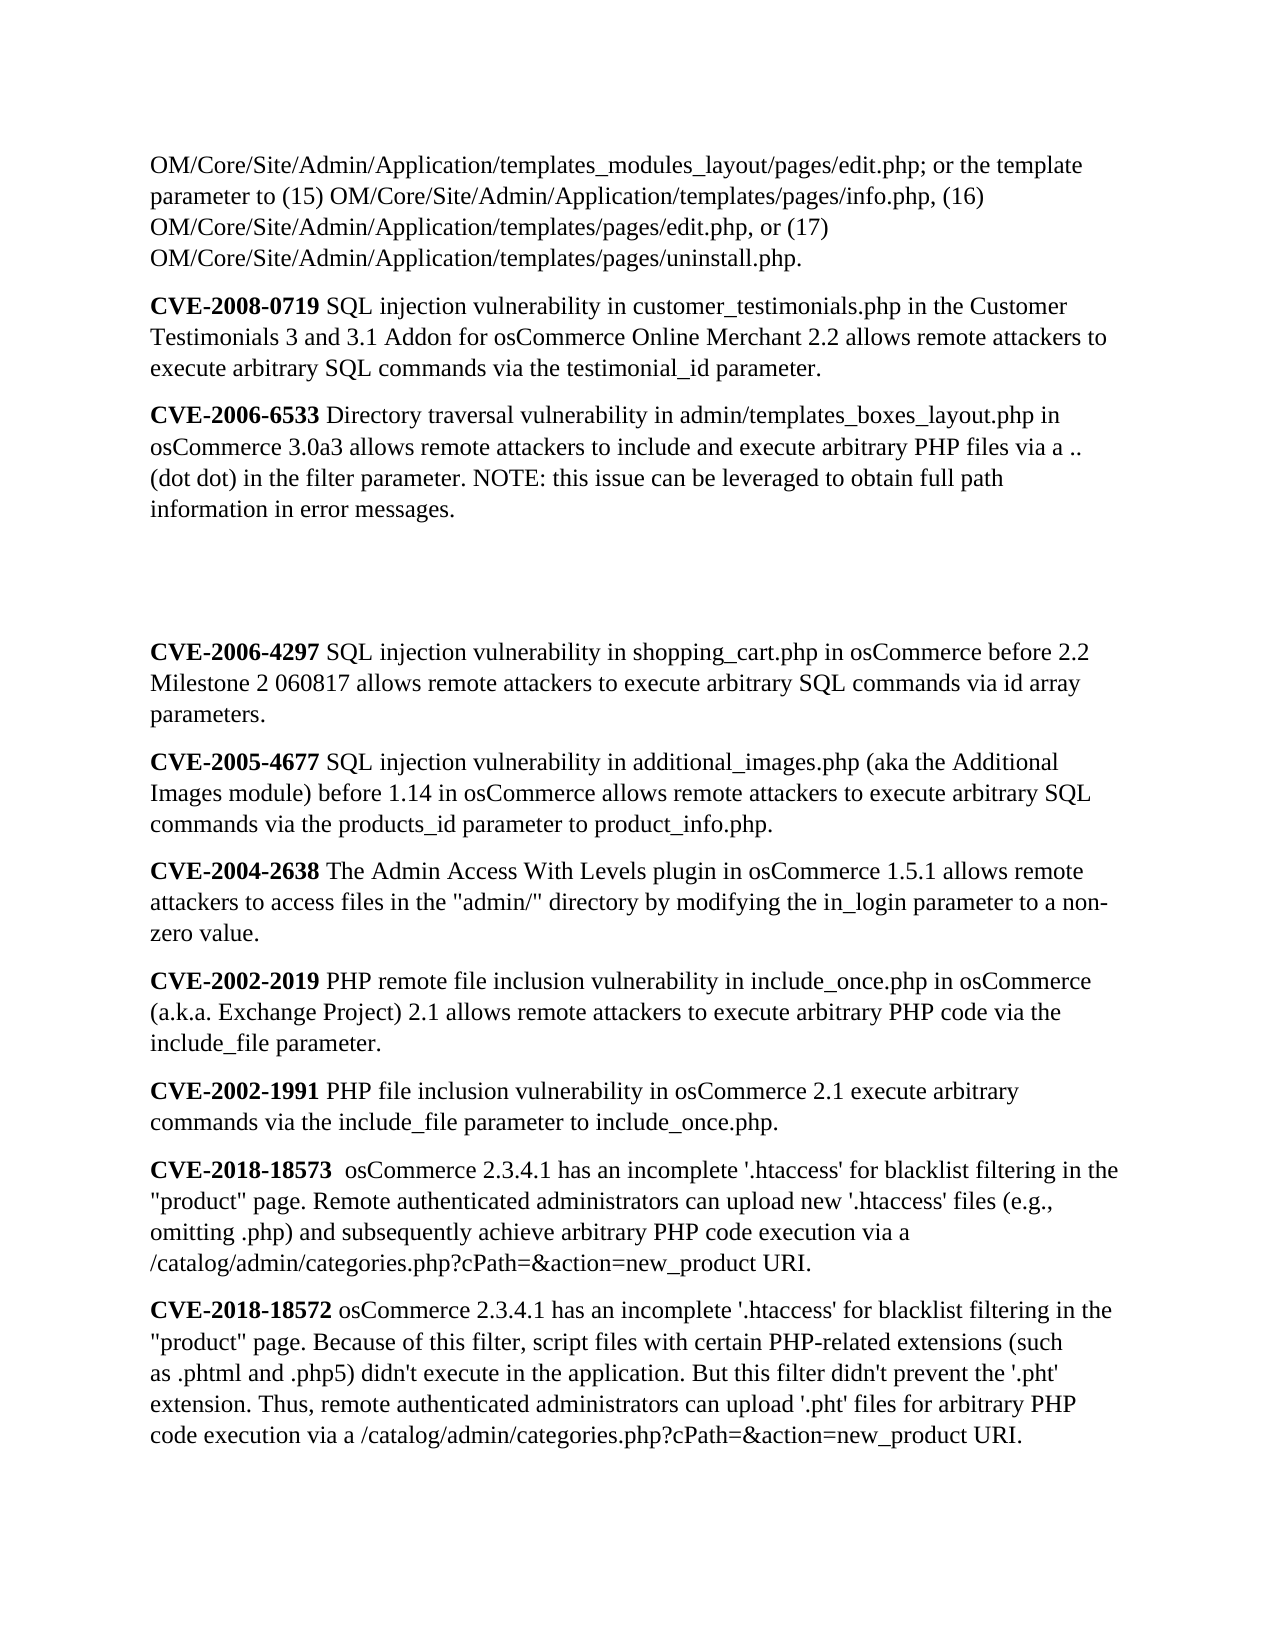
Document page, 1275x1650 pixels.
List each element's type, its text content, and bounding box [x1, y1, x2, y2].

text CVE-2004-2638 The Admin Access With Levels plugin in osCommerce 1.5.1 allows remote attackers to access files in the "admin/" directory by modifying the in_login parameter to a non-zero value. [150, 856, 1125, 947]
text CVE-2006-6533 Directory traversal vulnerability in admin/templates_boxes_layout.php in osCommerce 3.0a3 allows remote attackers to include and execute arbitrary PHP files via a .. (dot dot) in the filter parameter. NOTE: this issue can be leveraged to obtain full path information in error messages. [150, 401, 1125, 522]
text CVE-2006-4297 SQL injection vulnerability in shopping_cart.php in osCommerce before 2.2 Milestone 2 060817 allows remote attackers to execute arbitrary SQL commands via id array parameters. [150, 637, 1125, 728]
text CVE-2005-4677 SQL injection vulnerability in additional_images.php (aka the Additional Images module) before 1.14 in osCommerce allows remote attackers to execute arbitrary SQL commands via the products_id parameter to product_info.php. [150, 747, 1125, 837]
text CVE-2002-2019 PHP remote file inclusion vulnerability in include_once.php in osCommerce (a.k.a. Exchange Project) 2.1 allows remote attackers to execute arbitrary PHP code via the include_file parameter. [150, 966, 1125, 1057]
text CVE-2008-0719 SQL injection vulnerability in customer_testimonials.php in the Customer Testimonials 3 and 3.1 Addon for osCommerce Online Merchant 2.2 allows remote attackers to execute arbitrary SQL commands via the testimonial_id parameter. [150, 291, 1125, 382]
text CVE-2002-1991 PHP file inclusion vulnerability in osCommerce 2.1 execute arbitrary commands via the include_file parameter to include_once.php. [150, 1076, 1125, 1136]
